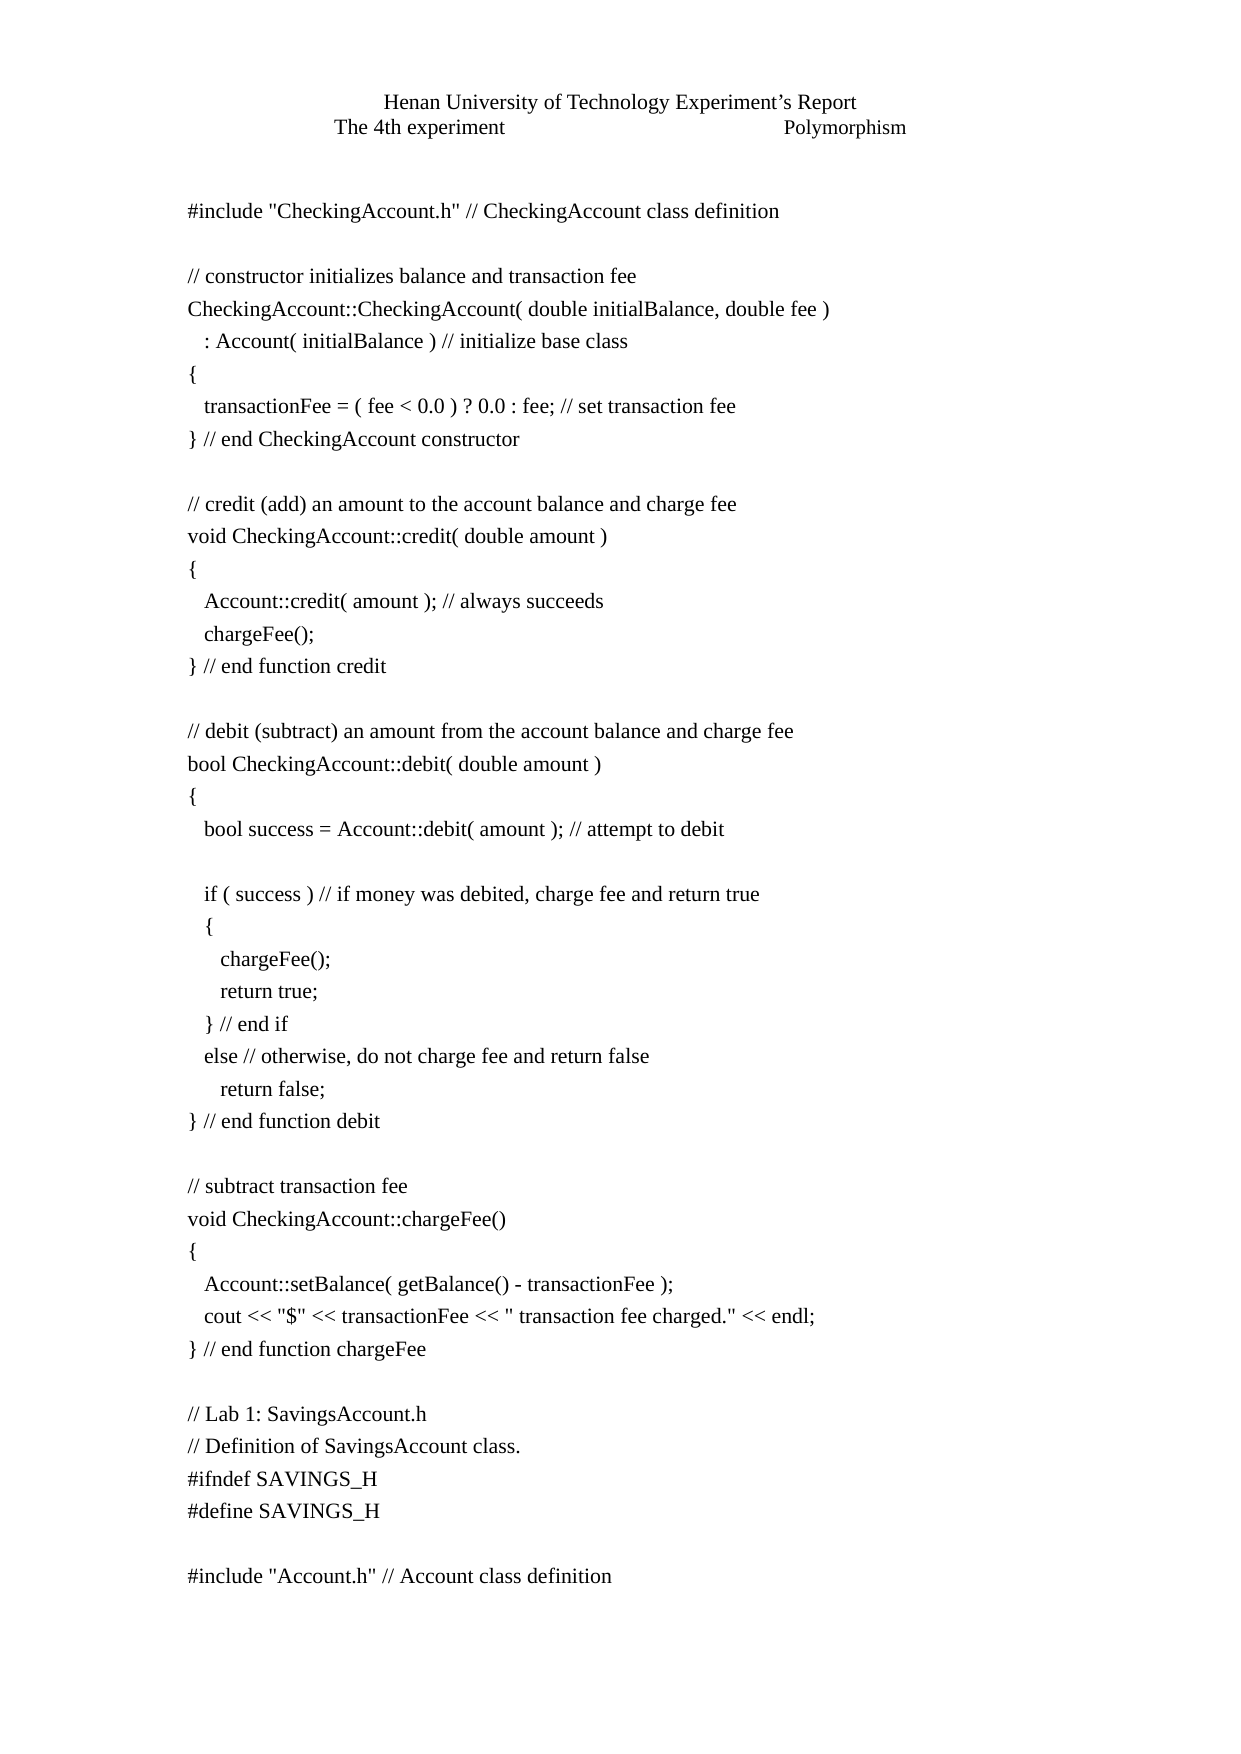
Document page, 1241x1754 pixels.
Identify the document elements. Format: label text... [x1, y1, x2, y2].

text // Definition of SavingsAccount class. [187, 1429, 1053, 1462]
text bool CheckingAccount::debit( double amount ) [187, 747, 1053, 779]
text chargeFee(); [187, 942, 1053, 974]
text } // end function chargeFee [187, 1332, 1053, 1364]
text Account::setBalance( getBalance() - transactionFee ); [187, 1267, 1053, 1299]
text void CheckingAccount::credit( double amount ) [187, 519, 1053, 552]
text { [187, 1234, 1053, 1267]
text #define SAVINGS_H [187, 1494, 1053, 1527]
text if ( success ) // if money was debited, charge fee and return true [187, 877, 1053, 909]
text { [187, 909, 1053, 942]
text else // otherwise, do not charge fee and return false [187, 1039, 1053, 1072]
text } // end function credit [187, 649, 1053, 682]
text } // end CheckingAccount constructor [187, 422, 1053, 454]
text #include "Account.h" // Account class definition [187, 1559, 1053, 1592]
text // subtract transaction fee [187, 1169, 1053, 1202]
text #ifndef SAVINGS_H [187, 1462, 1053, 1494]
text // debit (subtract) an amount from the account balance and charge fee [187, 714, 1053, 747]
text // credit (add) an amount to the account balance and charge fee [187, 487, 1053, 519]
text #include "CheckingAccount.h" // CheckingAccount class definition [187, 194, 1053, 227]
text chargeFee(); [187, 617, 1053, 649]
text return true; [187, 974, 1053, 1007]
text CheckingAccount::CheckingAccount( double initialBalance, double fee ) [187, 292, 1053, 324]
text : Account( initialBalance ) // initialize base class [187, 324, 1053, 357]
text bool success = Account::debit( amount ); // attempt to debit [187, 812, 1053, 844]
text // constructor initializes balance and transaction fee [187, 259, 1053, 292]
text } // end if [187, 1007, 1053, 1039]
text { [187, 552, 1053, 584]
text Account::credit( amount ); // always succeeds [187, 584, 1053, 617]
text return false; [187, 1072, 1053, 1104]
text // Lab 1: SavingsAccount.h [187, 1397, 1053, 1429]
text cout << "$" << transactionFee << " transaction fee charged." << endl; [187, 1299, 1053, 1332]
text { [187, 357, 1053, 389]
text void CheckingAccount::chargeFee() [187, 1202, 1053, 1234]
text transactionFee = ( fee < 0.0 ) ? 0.0 : fee; // set transaction fee [187, 389, 1053, 422]
text { [187, 779, 1053, 812]
text } // end function debit [187, 1104, 1053, 1137]
